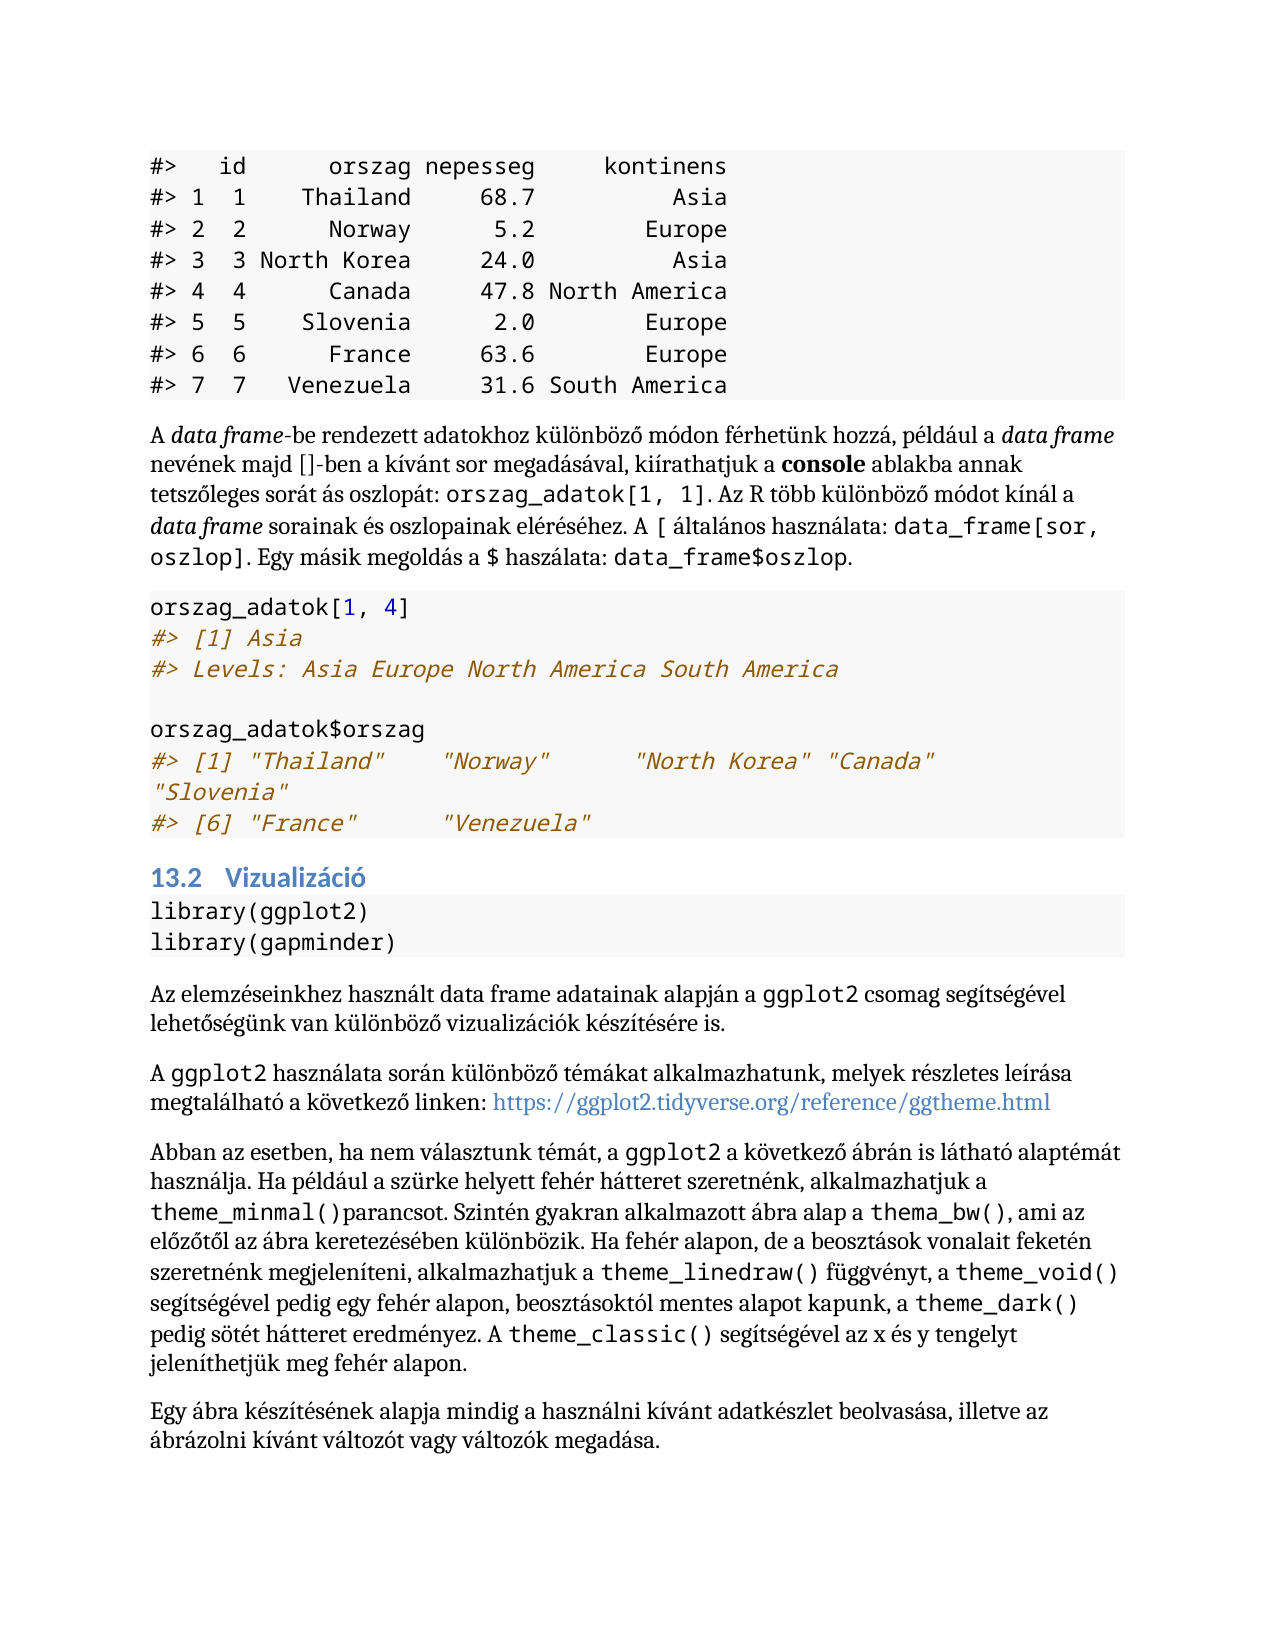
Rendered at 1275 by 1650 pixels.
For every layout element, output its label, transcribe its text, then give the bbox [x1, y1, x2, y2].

text library(ggplot2) library(gapminder) [370, 895, 1125, 957]
text Abban az esetben, ha nem választunk témát, a ggplot2 a következő ábrán is látható alaptémát használja. Ha például a szürke helyett fehér hátteret szeretnénk, alkalmazhatjuk a theme_minmal()parancsot. Szintén gyakran alkalmazott ábra alap a thema_bw(), ami az előzőtől az ábra keretezésében különbözik. Ha fehér alapon, de a beosztások vonalait feketén szeretnénk megjeleníteni, alkalmazhatjuk a theme_linedraw() függvényt, a theme_void() segítségével pedig egy fehér alapon, beosztásoktól mentes alapot kapunk, a theme_dark() pedig sötét hátteret eredményez. A theme_classic() segítségével az x és y tengelyt jeleníthetjük meg fehér alapon. [150, 1136, 1125, 1378]
text Egy ábra készítésének alapja mindig a használni kívánt adatkészlet beolvasása, illetve az ábrázolni kívánt változót vagy változók megadása. [150, 1397, 1125, 1454]
text orszag_adatok[1, 4] #> [1] Asia #> Levels: Asia Europe North America South America orszag_adatok$orszag #> [1] "Thailand" "Norway" "North Korea" "Canada" "Slovenia" #> [6] "France" "Venezuela" [150, 591, 1125, 838]
subtitle 13.2 Vizualizáció [150, 859, 1125, 895]
text Az elemzéseinkhez használt data frame adatainak alapján a ggplot2 csomag segítségével lehetőségünk van különböző vizualizációk készítésére is. [150, 978, 1125, 1038]
text #> id orszag nepesseg kontinens #> 1 1 Thailand 68.7 Asia #> 2 2 Norway 5.2 Europe #> 3 3 North Korea 24.0 Asia #> 4 4 Canada 47.8 North America #> 5 5 Slovenia 2.0 Europe #> 6 6 France 63.6 Europe #> 7 7 Venezuela 31.6 South America [150, 150, 1125, 400]
text A data frame-be rendezett adatokhoz különböző módon férhetünk hozzá, például a data frame nevének majd []-ben a kívánt sor megadásával, kiírathatjuk a console ablakba annak tetszőleges sorát ás oszlopát: orszag_adatok[1, 1]. Az R több különböző módot kínál a data frame sorainak és oszlopainak eléréséhez. A [ általános használata: data_frame[sor, oszlop]. Egy másik megoldás a $ haszálata: data_frame$oszlop. [150, 421, 1125, 572]
text A ggplot2 használata során különböző témákat alkalmazhatunk, melyek részletes leírása megtalálható a következő linken: https://ggplot2.tidyverse.org/reference/ggtheme.html [150, 1057, 1125, 1117]
